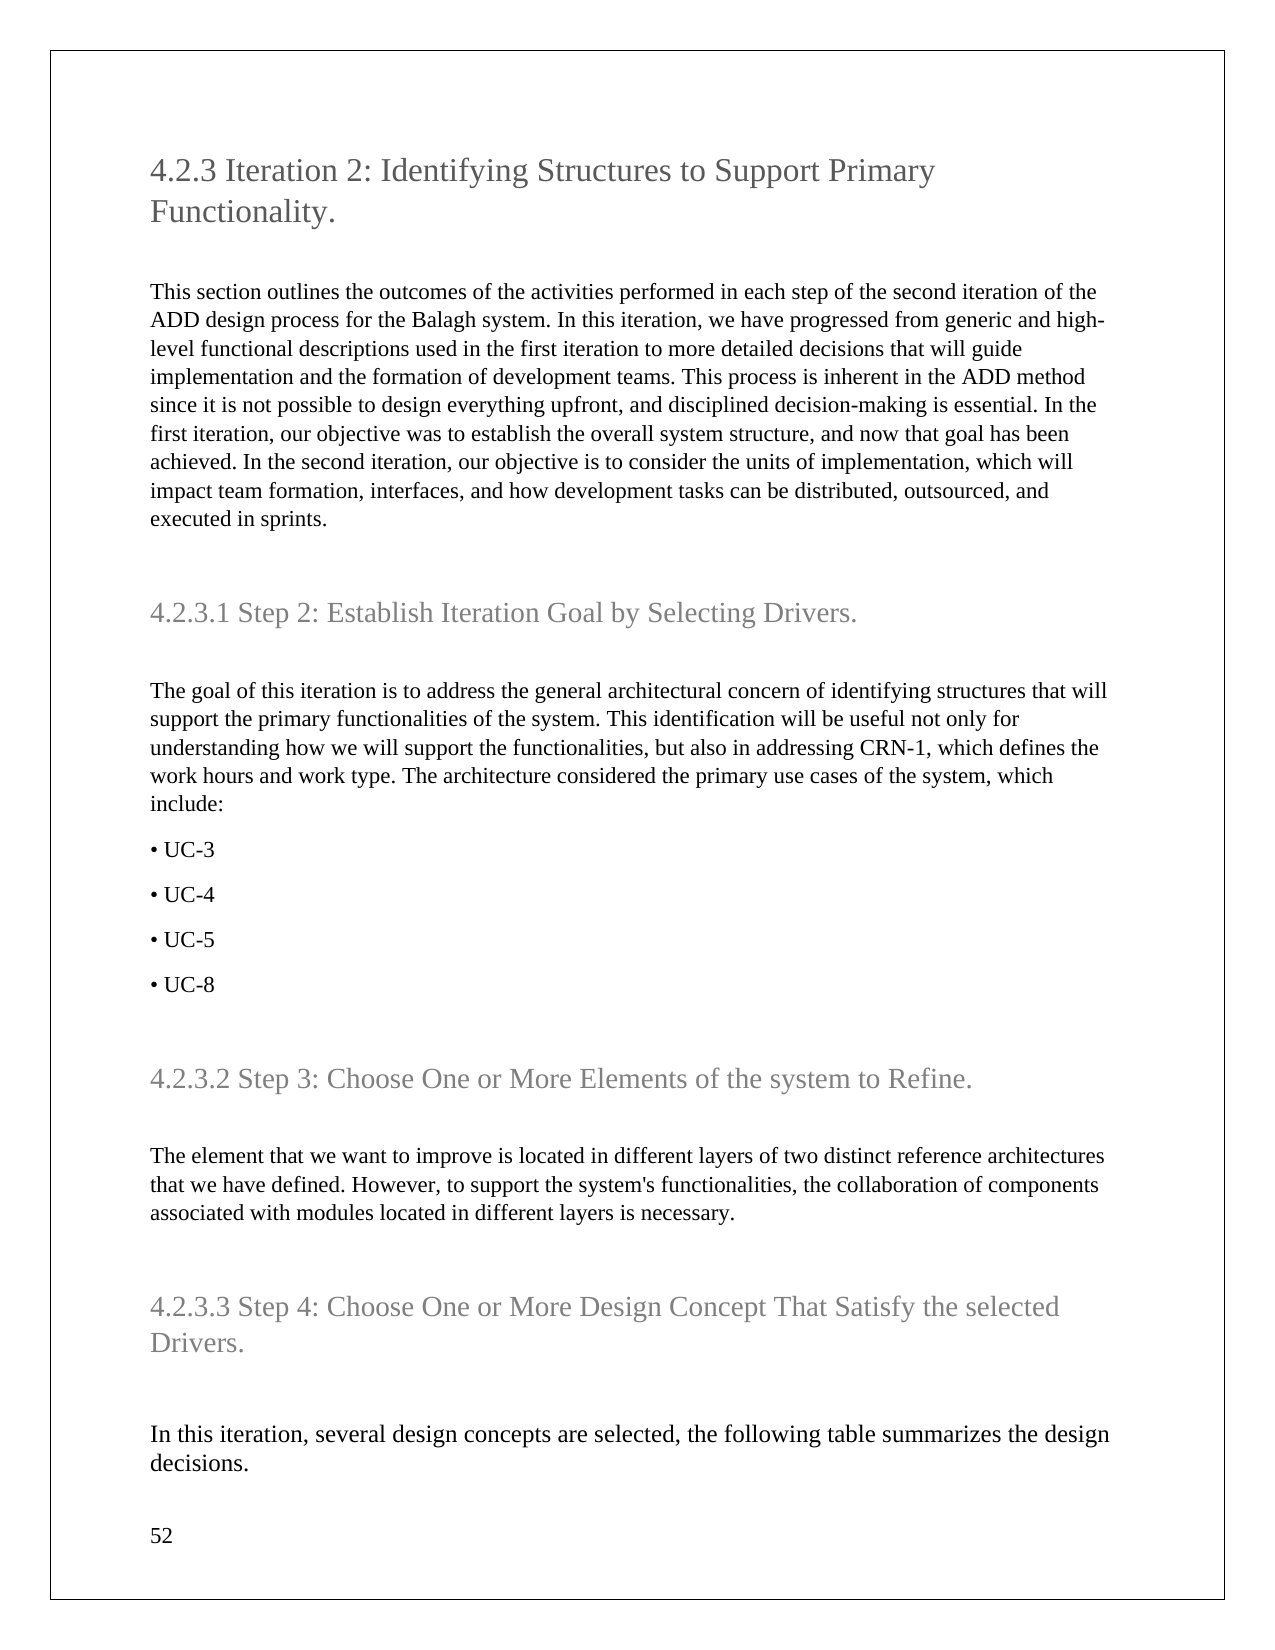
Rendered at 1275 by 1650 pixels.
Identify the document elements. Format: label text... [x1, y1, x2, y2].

subtitle 4.2.3 Iteration 2: Identifying Structures to Support Primary Functionality. [150, 150, 1125, 230]
text The goal of this iteration is to address the general architectural concern of identifying structures that will support the primary functionalities of the system. This identification will be useful not only for understanding how we will support the functionalities, but also in addressing CRN-1, which defines the work hours and work type. The architecture considered the primary use cases of the system, which include: [150, 677, 1125, 817]
subtitle 4.2.3.2 Step 3: Choose One or More Elements of the system to Refine. [150, 1061, 1125, 1095]
text • UC-5 [150, 926, 1125, 952]
text The element that we want to improve is located in different layers of two distinct reference architectures that we have defined. However, to support the system's functionalities, the collaboration of components associated with modules located in different layers is necessary. [150, 1142, 1125, 1226]
text • UC-3 [150, 836, 1125, 862]
text • UC-8 [150, 971, 1125, 997]
subtitle 4.2.3.1 Step 2: Establish Iteration Goal by Selecting Drivers. [150, 596, 1125, 629]
text This section outlines the outcomes of the activities performed in each step of the second iteration of the ADD design process for the Balagh system. In this iteration, we have progressed from generic and high-level functional descriptions used in the first iteration to more detailed decisions that will guide implementation and the formation of development teams. This process is inherent in the ADD method since it is not possible to design everything upfront, and disciplined decision-making is essential. In the first iteration, our objective was to establish the overall system structure, and now that goal has been achieved. In the second iteration, our objective is to consider the units of implementation, which will impact team formation, interfaces, and how development tasks can be distributed, outsourced, and executed in sprints. [150, 278, 1125, 532]
text • UC-4 [150, 881, 1125, 907]
text In this iteration, several design concepts are selected, the following table summarizes the design decisions. [150, 1419, 1125, 1477]
subtitle 4.2.3.3 Step 4: Choose One or More Design Concept That Satisfy the selected Drivers. [150, 1289, 1125, 1359]
